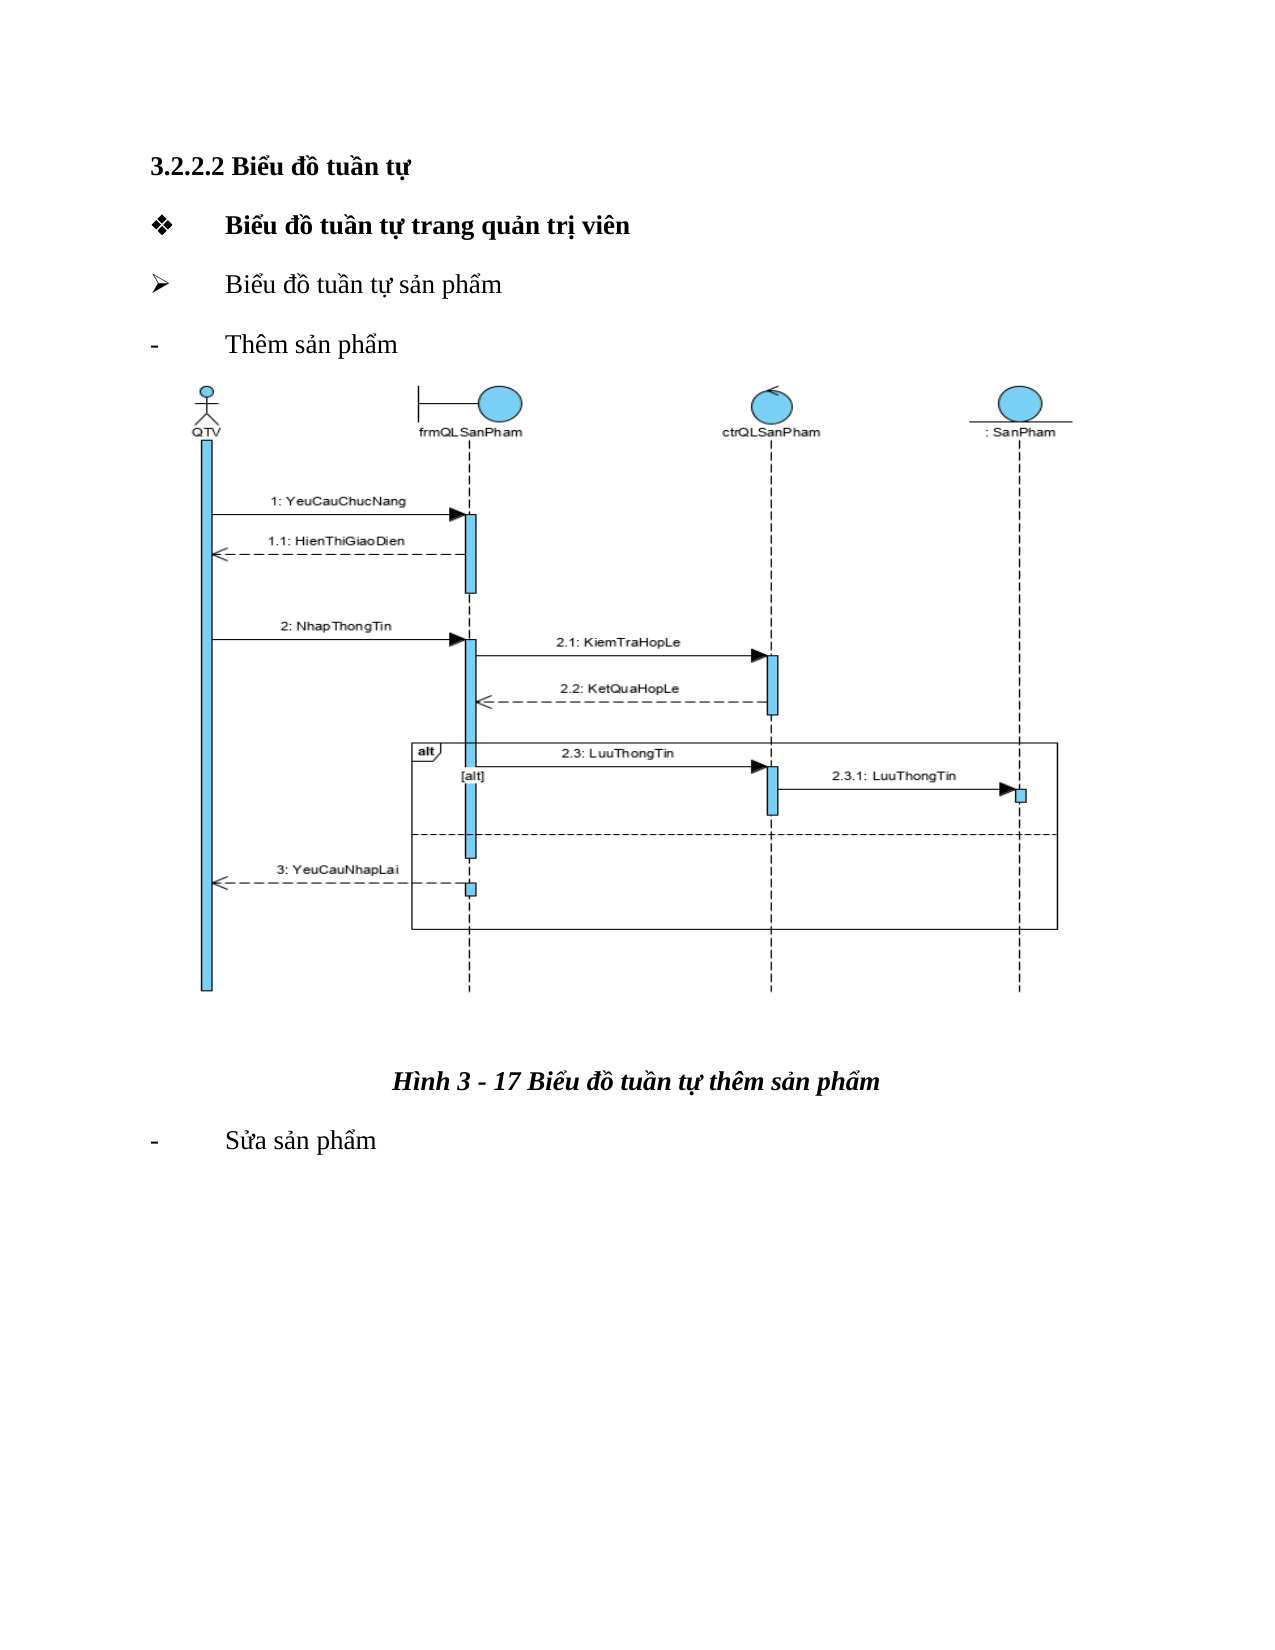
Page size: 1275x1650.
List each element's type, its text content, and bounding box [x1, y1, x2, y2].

picture [188, 374, 1087, 1014]
list Biểu đồ tuần tự sản phẩm [150, 268, 1125, 300]
list Biểu đồ tuần tự trang quản trị viên [150, 209, 1125, 240]
list Thêm sản phẩm [150, 328, 1125, 359]
list Sửa sản phẩm [150, 1124, 1125, 1156]
text 3.2.2.2 Biểu đồ tuần tự [150, 150, 1125, 181]
